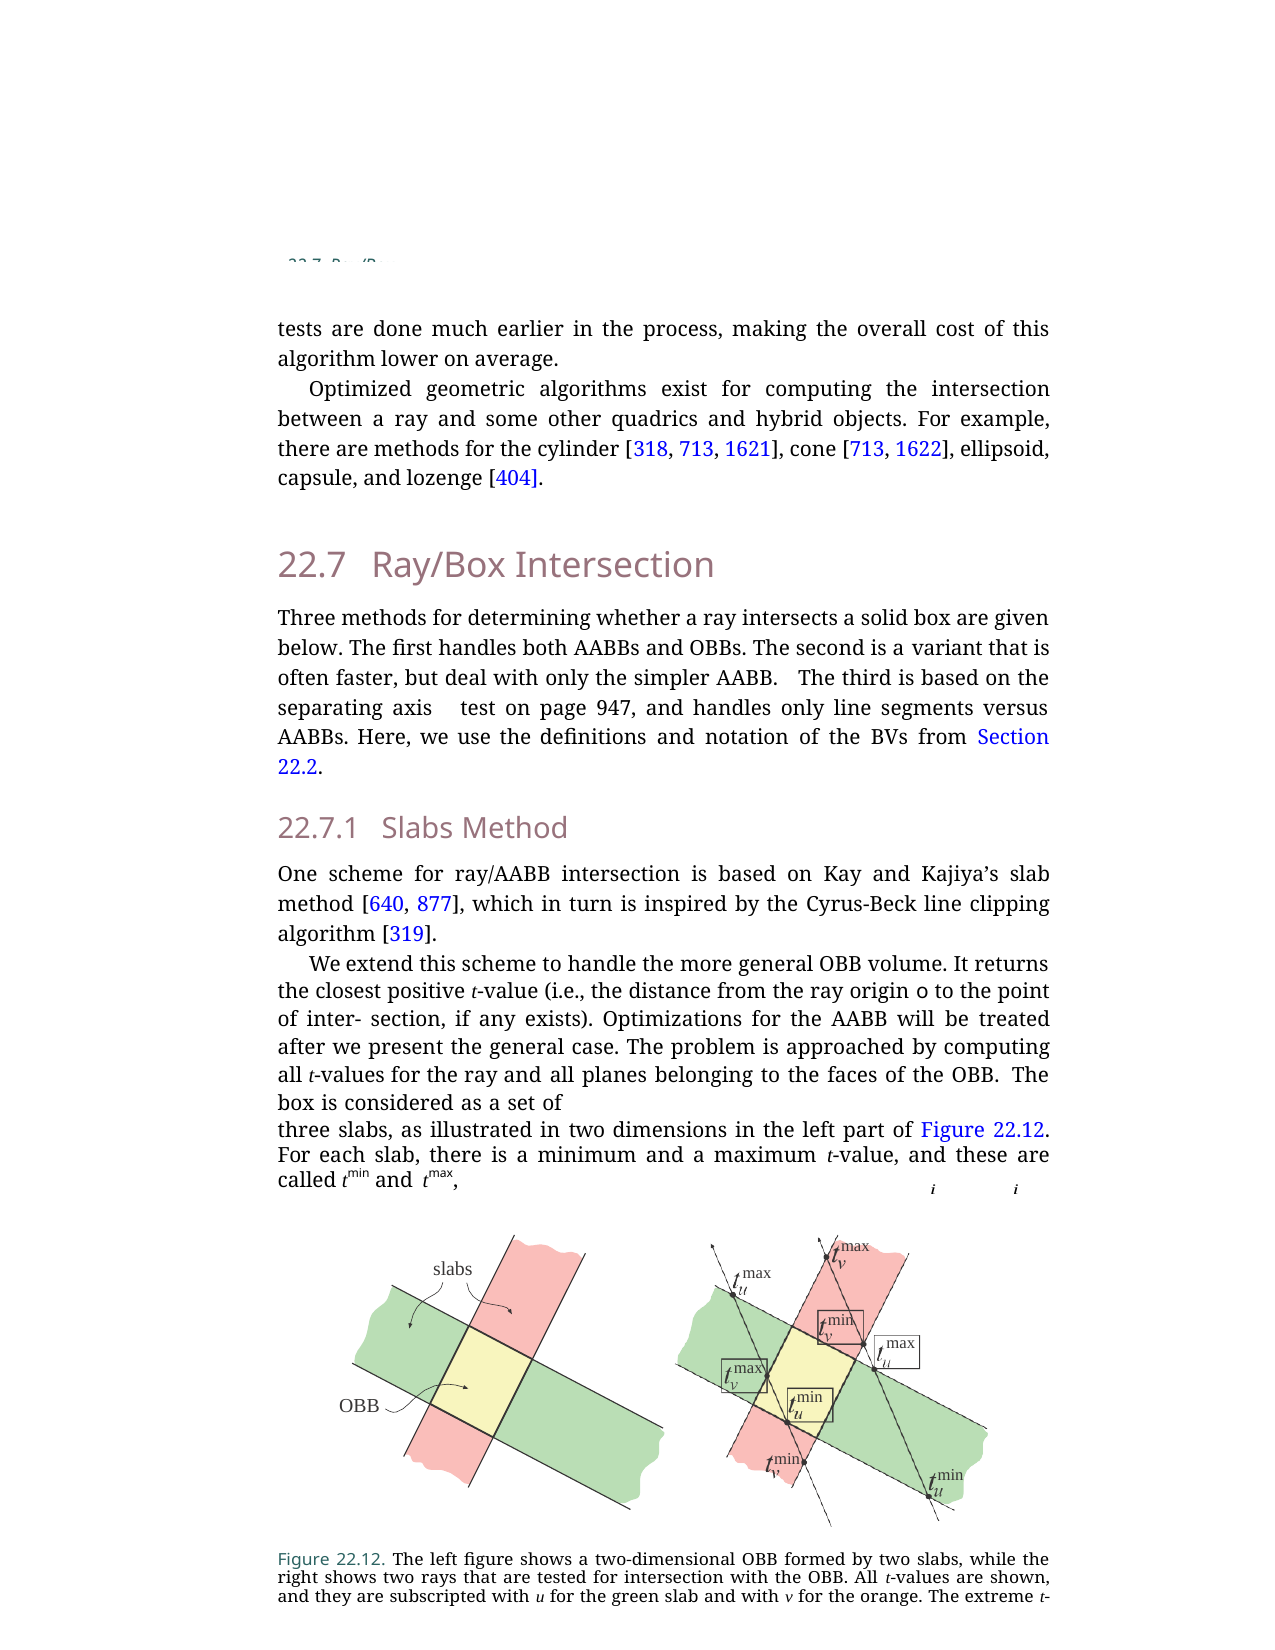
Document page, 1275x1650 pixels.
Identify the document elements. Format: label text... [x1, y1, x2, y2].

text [277, 1549, 1050, 1608]
text tests are done much earlier in the process, making the overall cost of this algorithm lower on average. [277, 314, 1050, 373]
subtitle Ray/Box Intersection [277, 540, 1096, 588]
text three slabs, as illustrated in two dimensions in the left part of Figure 22.12. For each slab, there is a minimum and a maximum t-value, and these are called tmin and tmax, [277, 1117, 1050, 1192]
text One scheme for ray/AABB intersection is based on Kay and Kajiya’s slab method [640, 877], which in turn is inspired by the Cyrus-Beck line clipping algorithm [319]. [277, 859, 1050, 947]
text We extend this scheme to handle the more general OBB volume. It returns the closest positive t-value (i.e., the distance from the ray origin o to the point of inter- section, if any exists). Optimizations for the AABB will be treated after we present the general case. The problem is approached by computing all t-values for the ray and all planes belonging to the faces of the OBB. The box is considered as a set of [277, 949, 1050, 1117]
subtitle Slabs Method [277, 807, 1096, 847]
picture [674, 1234, 988, 1527]
text Three methods for determining whether a ray intersects a solid box are given below. The first handles both AABBs and OBBs. The second is a variant that is often faster, but deal with only the simpler AABB. The third is based on the separating axis test on page 947, and handles only line segments versus AABBs. Here, we use the definitions and notation of the BVs from Section 22.2. [277, 603, 1050, 781]
text Optimized geometric algorithms exist for computing the intersection between a ray and some other quadrics and hybrid objects. For example, there are methods for the cylinder [318, 713, 1621], cone [713, 1622], ellipsoid, capsule, and lozenge [404]. [277, 374, 1050, 492]
